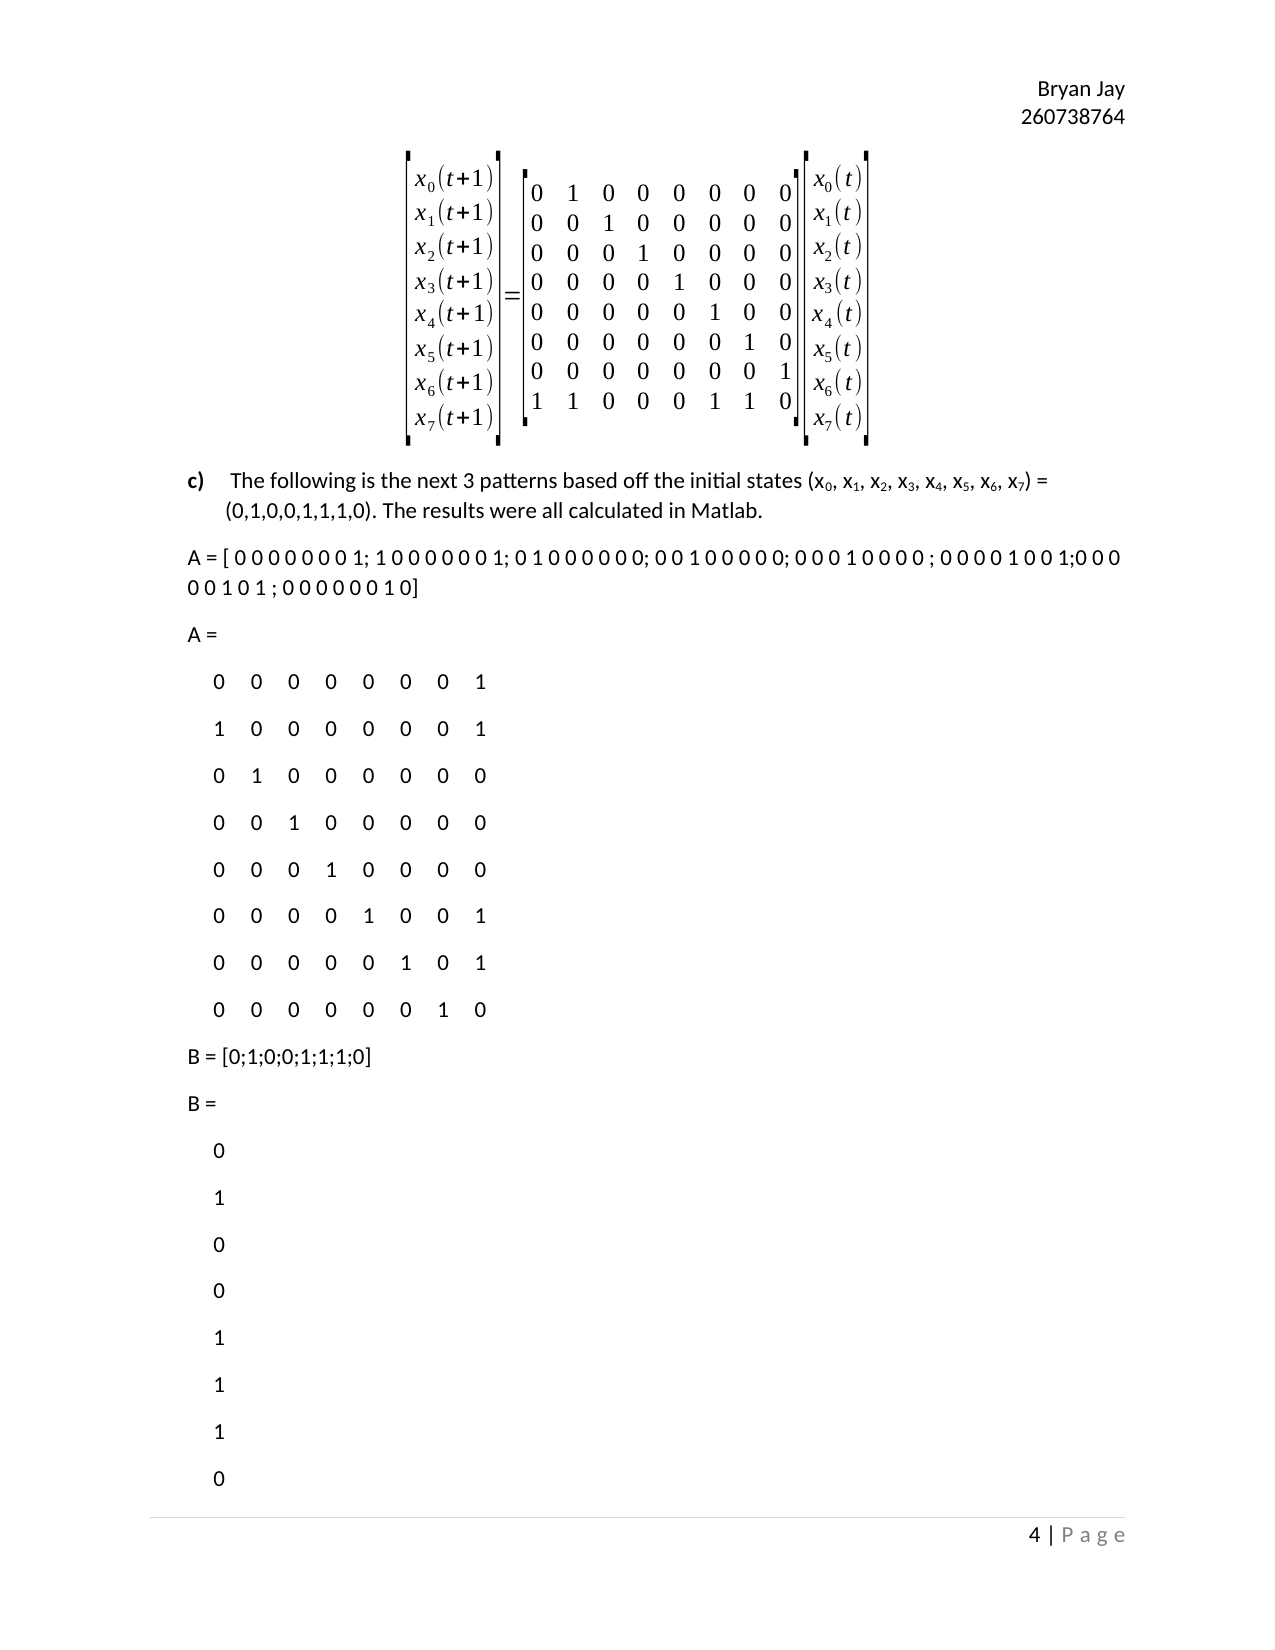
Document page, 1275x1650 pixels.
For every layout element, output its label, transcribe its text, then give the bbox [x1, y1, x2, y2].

text 1 [187, 1323, 1125, 1352]
text 0 0 0 0 1 0 0 1 [187, 902, 1125, 930]
text B = [0;1;0;0;1;1;1;0] [187, 1042, 1125, 1070]
text 0 0 0 1 0 0 0 0 [187, 855, 1125, 883]
text 0 0 0 0 0 1 0 1 [187, 948, 1125, 977]
list The following is the next 3 patterns based off the initial states (x0, x1, x2, x3, x4, x5, x6, x7) = (0,1,0,0,1,1,1,0). The results were all calculated in Matlab. [187, 466, 1125, 524]
text 0 1 0 0 0 0 0 0 [187, 761, 1125, 789]
text 0 0 0 0 0 0 1 0 [187, 995, 1125, 1023]
text 0 [187, 1464, 1125, 1492]
text A = [187, 620, 1125, 648]
text 0 [187, 1136, 1125, 1164]
text 1 [187, 1417, 1125, 1445]
text A = [ 0 0 0 0 0 0 0 1; 1 0 0 0 0 0 0 1; 0 1 0 0 0 0 0 0; 0 0 1 0 0 0 0 0; 0 0 0 1 0 0 0 0 ; 0 0 0 0 1 0 0 1;0 0 0 0 0 1 0 1 ; 0 0 0 0 0 0 1 0] [187, 543, 1125, 602]
text 0 0 0 0 0 0 0 1 [187, 667, 1125, 695]
text 0 [187, 1230, 1125, 1258]
text 1 [187, 1183, 1125, 1211]
text 1 0 0 0 0 0 0 1 [187, 714, 1125, 742]
text 0 0 1 0 0 0 0 0 [187, 808, 1125, 836]
text B = [187, 1089, 1125, 1117]
text 0 [187, 1277, 1125, 1305]
text 1 [187, 1370, 1125, 1398]
